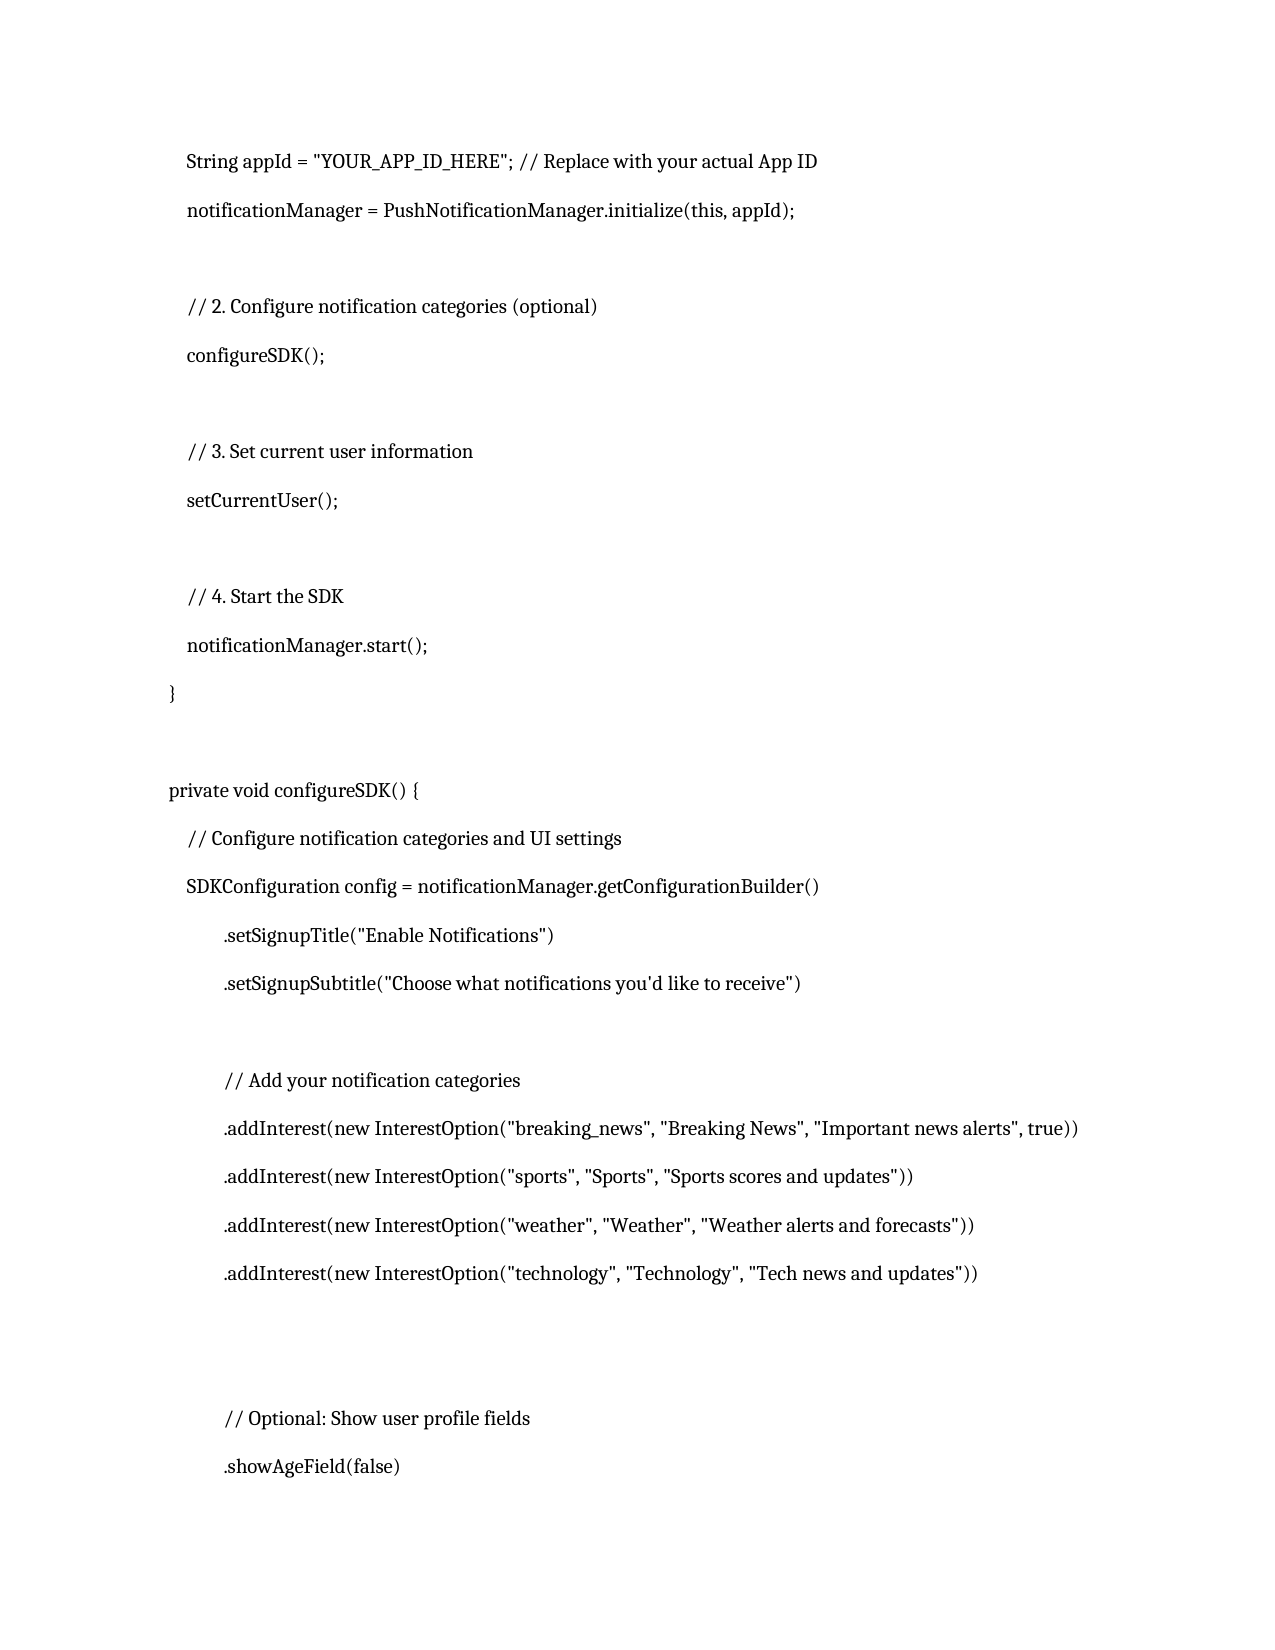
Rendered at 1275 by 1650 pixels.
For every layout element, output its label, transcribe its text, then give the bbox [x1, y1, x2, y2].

text .setSignupSubtitle("Choose what notifications you'd like to receive") [150, 972, 1125, 996]
text String appId = "YOUR_APP_ID_HERE"; // Replace with your actual App ID [150, 150, 1125, 174]
text // 4. Start the SDK [150, 585, 1125, 609]
text // 2. Configure notification categories (optional) [150, 295, 1125, 319]
text notificationManager.start(); [150, 633, 1125, 657]
text // Add your notification categories [150, 1068, 1125, 1092]
text // 3. Set current user information [150, 440, 1125, 464]
text .addInterest(new InterestOption("breaking_news", "Breaking News", "Important news alerts", true)) [150, 1117, 1125, 1141]
text } [150, 682, 1125, 706]
text .addInterest(new InterestOption("sports", "Sports", "Sports scores and updates")) [150, 1165, 1125, 1189]
text .setSignupTitle("Enable Notifications") [150, 923, 1125, 947]
text SDKConfiguration config = notificationManager.getConfigurationBuilder() [150, 875, 1125, 899]
text .addInterest(new InterestOption("technology", "Technology", "Tech news and updates")) [150, 1262, 1125, 1286]
text // Configure notification categories and UI settings [150, 827, 1125, 851]
text private void configureSDK() { [150, 778, 1125, 802]
text .addInterest(new InterestOption("weather", "Weather", "Weather alerts and forecasts")) [150, 1213, 1125, 1237]
text setCurrentUser(); [150, 488, 1125, 512]
text configureSDK(); [150, 343, 1125, 367]
text // Optional: Show user profile fields [150, 1407, 1125, 1431]
text .showAgeField(false) [150, 1455, 1125, 1479]
text notificationManager = PushNotificationManager.initialize(this, appId); [150, 198, 1125, 222]
